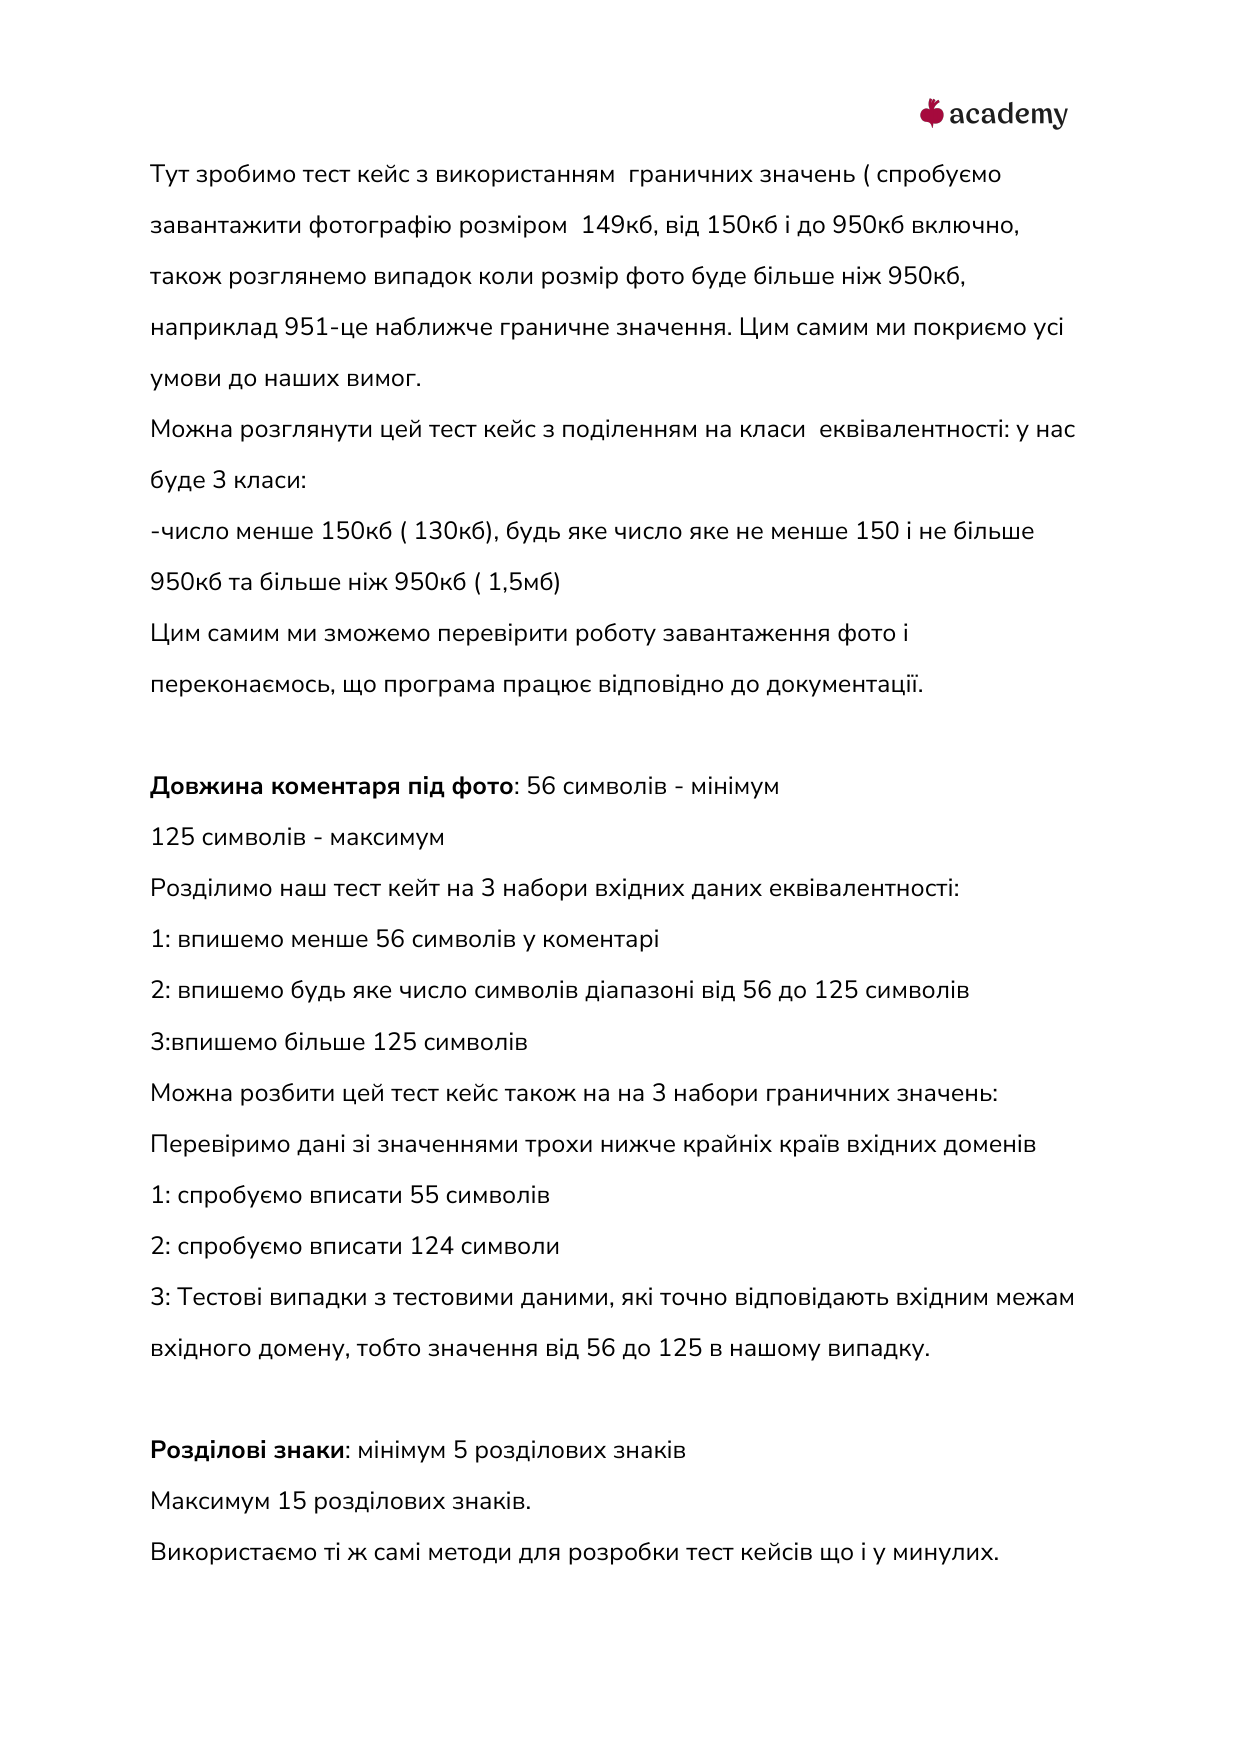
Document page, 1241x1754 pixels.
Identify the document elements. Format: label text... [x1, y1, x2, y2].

text Перевіримо дані зі значеннями трохи нижче крайніх країв вхідних доменів [150, 1127, 1090, 1161]
text 1: спробуємо вписати 55 символів [150, 1178, 1090, 1212]
text 1: впишемо менше 56 символів у коментарі [150, 923, 1090, 957]
text -число менше 150кб ( 130кб), будь яке число яке не менше 150 і не більше 950кб та більше ніж 950кб ( 1,5мб) [150, 514, 1090, 599]
text 3:впишемо більше 125 символів [150, 1025, 1090, 1059]
text Розділимо наш тест кейт на 3 набори вхідних даних еквівалентності: [150, 872, 1090, 906]
text Довжина коментаря під фото: 56 символів - мінімум [150, 769, 1090, 803]
text Цим самим ми зможемо перевірити роботу завантаження фото і переконаємось, що програма працює відповідно до документації. [150, 616, 1090, 701]
picture [897, 75, 1091, 154]
text 125 символів - максимум [150, 821, 1090, 854]
text Можна розглянути цей тест кейс з поділенням на класи еквівалентності: у нас буде 3 класи: [150, 412, 1090, 497]
text Максимум 15 розділових знаків. [150, 1484, 1090, 1518]
text 3: Тестові випадки з тестовими даними, які точно відповідають вхідним межам вхідного домену, тобто значення від 56 до 125 в нашому випадку. [150, 1280, 1090, 1365]
text Можна розбити цей тест кейс також на на 3 набори граничних значень: [150, 1076, 1090, 1110]
text Розділові знаки: мінімум 5 розділових знаків [150, 1433, 1090, 1467]
text 2: спробуємо вписати 124 символи [150, 1229, 1090, 1263]
text Використаємо ті ж самі методи для розробки тест кейсів що і у минулих. [150, 1535, 1090, 1569]
text Тут зробимо тест кейс з використанням граничних значень ( спробуємо завантажити фотографію розміром 149кб, від 150кб і до 950кб включно, також розглянемо випадок коли розмір фото буде більше ніж 950кб, наприклад 951-це наближче граничне значення. Цим самим ми покриємо усі умови до наших вимог. [150, 157, 1090, 395]
text 2: впишемо будь яке число символів діапазоні від 56 до 125 символів [150, 974, 1090, 1008]
